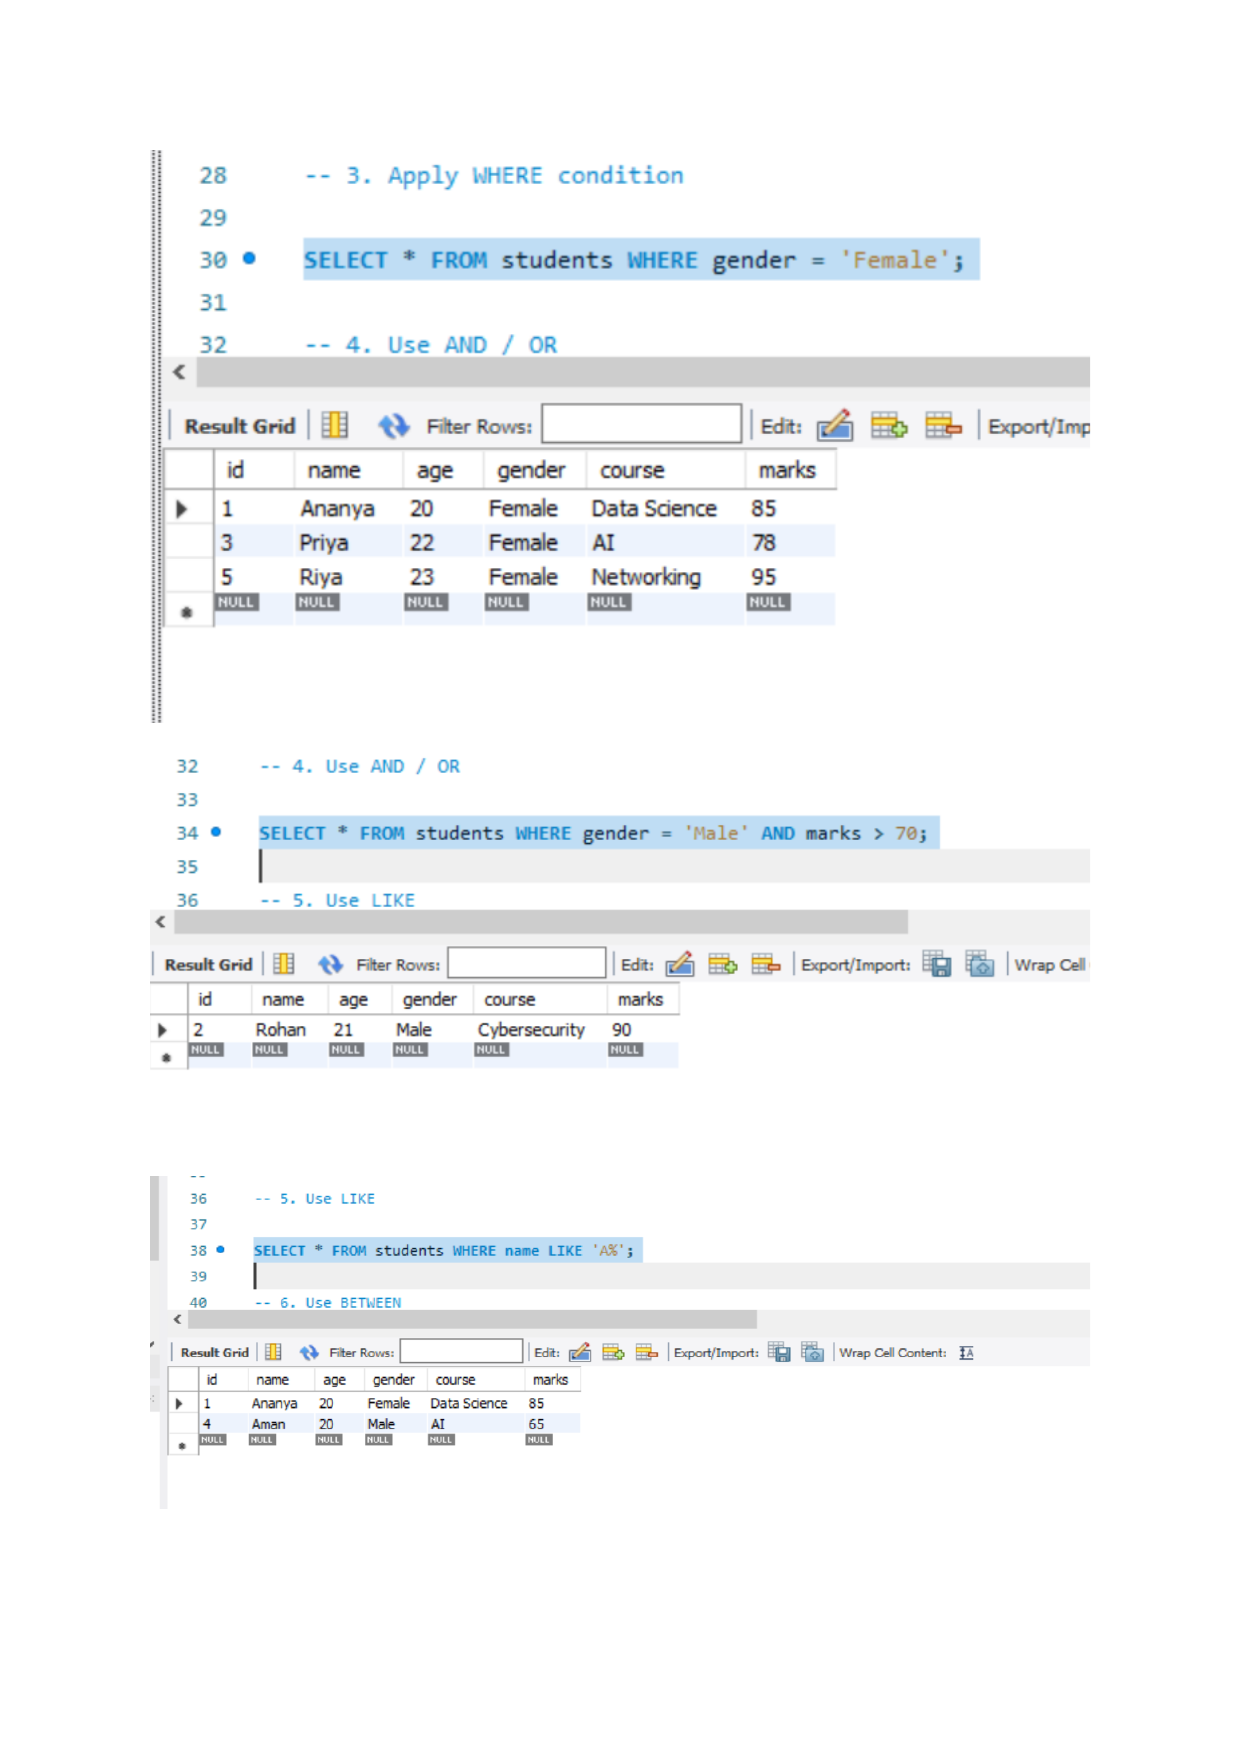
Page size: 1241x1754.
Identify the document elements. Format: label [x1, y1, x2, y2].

picture [150, 1176, 1091, 1509]
picture [150, 150, 1091, 723]
picture [150, 741, 1091, 1158]
